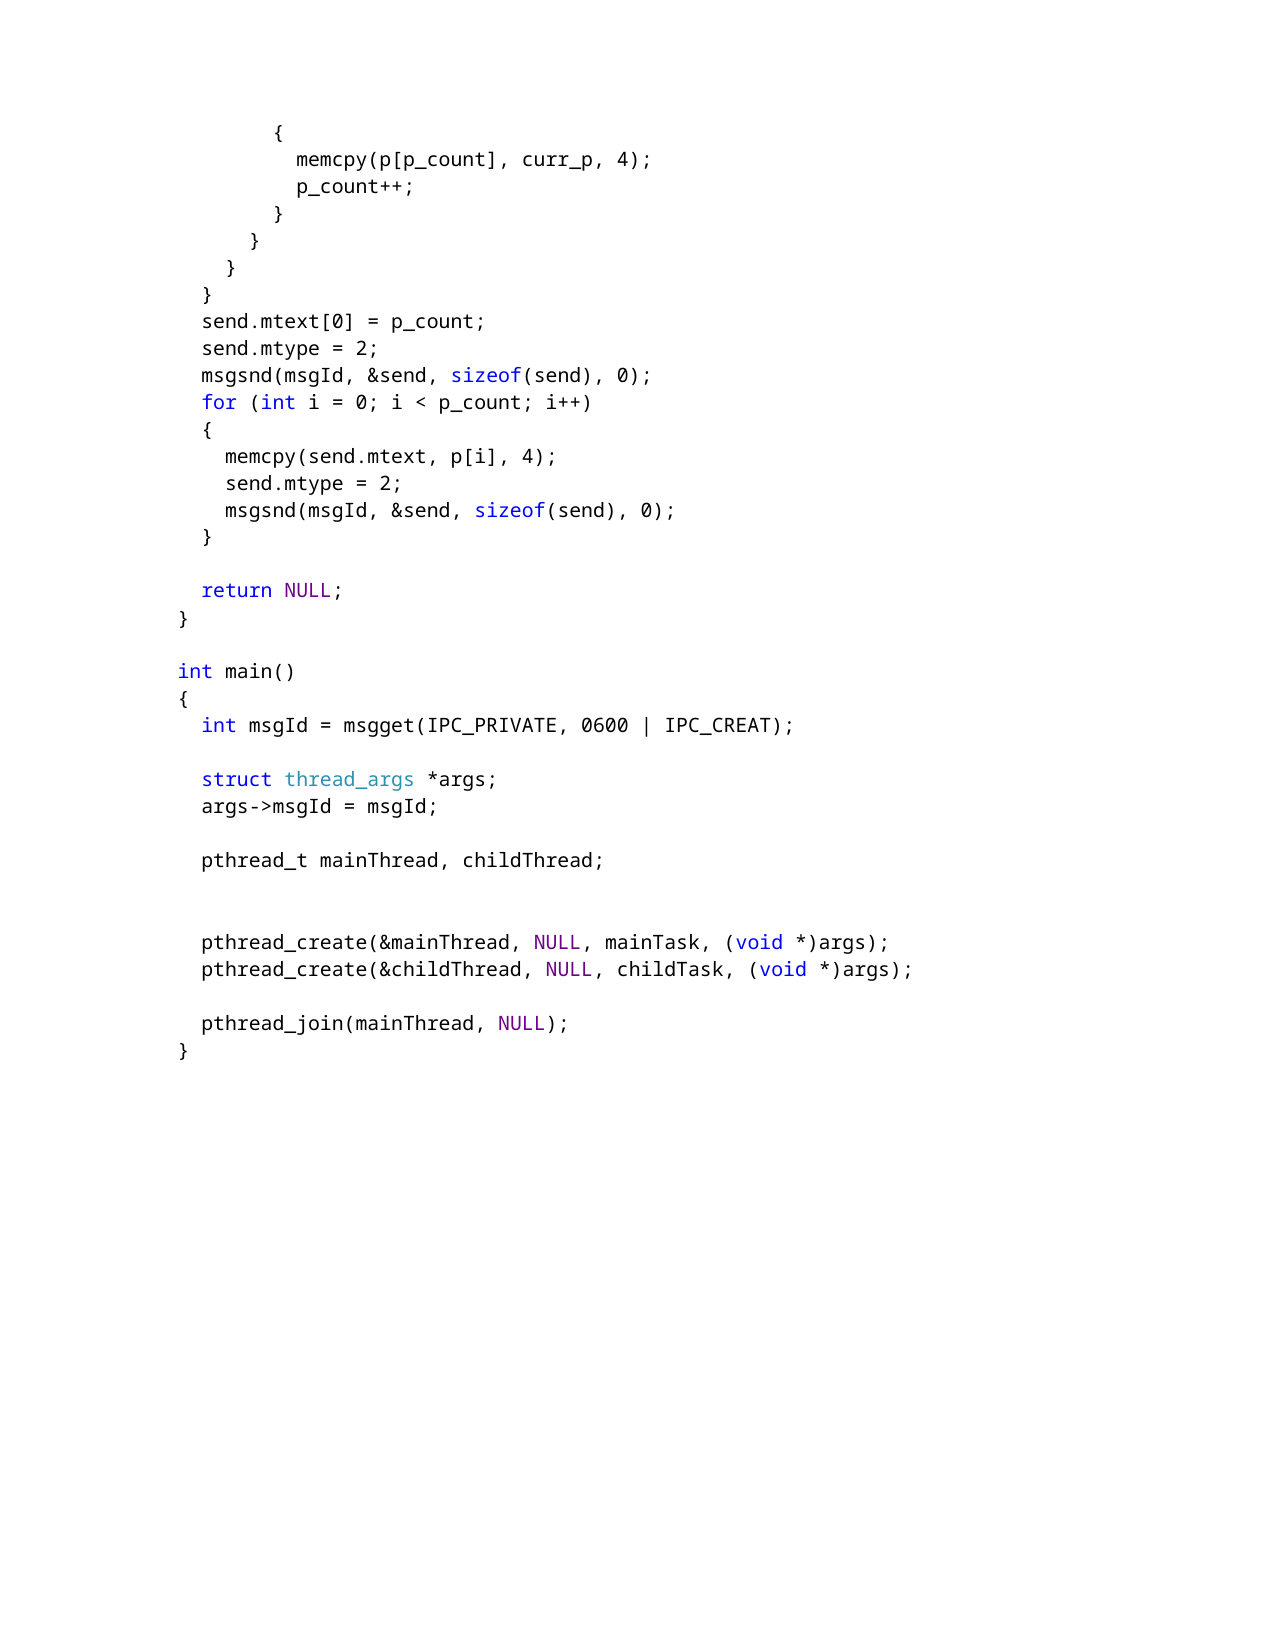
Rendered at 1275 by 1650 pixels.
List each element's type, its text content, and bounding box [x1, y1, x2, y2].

text send.mtype = 2; [177, 334, 1186, 361]
text msgsnd(msgId, &send, sizeof(send), 0); [177, 361, 1186, 388]
text for (int i = 0; i < p_count; i++) [177, 388, 1186, 415]
text send.mtype = 2; [177, 469, 1186, 496]
text send.mtext[0] = p_count; [177, 307, 1186, 334]
text int msgId = msgget(IPC_PRIVATE, 0600 | IPC_CREAT); [177, 712, 1186, 739]
text } [177, 280, 1186, 307]
text int main() [177, 658, 1186, 685]
text msgsnd(msgId, &send, sizeof(send), 0); [177, 496, 1186, 523]
text } [177, 523, 1186, 550]
text pthread_create(&childThread, NULL, childTask, (void *)args); [177, 956, 1186, 982]
text memcpy(send.mtext, p[i], 4); [177, 442, 1186, 469]
text { [177, 685, 1186, 712]
text memcpy(p[p_count], curr_p, 4); [177, 145, 1186, 172]
text } [177, 604, 1186, 631]
text pthread_t mainThread, childThread; [177, 847, 1186, 873]
text { [177, 118, 1186, 145]
text pthread_create(&mainThread, NULL, mainTask, (void *)args); [177, 928, 1186, 956]
text args->msgId = msgId; [177, 793, 1186, 819]
text p_count++; [177, 172, 1186, 199]
text { [177, 415, 1186, 442]
text struct thread_args *args; [177, 766, 1186, 793]
text } [177, 226, 1186, 253]
text pthread_join(mainThread, NULL); [177, 1009, 1186, 1036]
text } [177, 199, 1186, 226]
text } [177, 253, 1186, 280]
text } [177, 1036, 1186, 1063]
text return NULL; [177, 577, 1186, 604]
